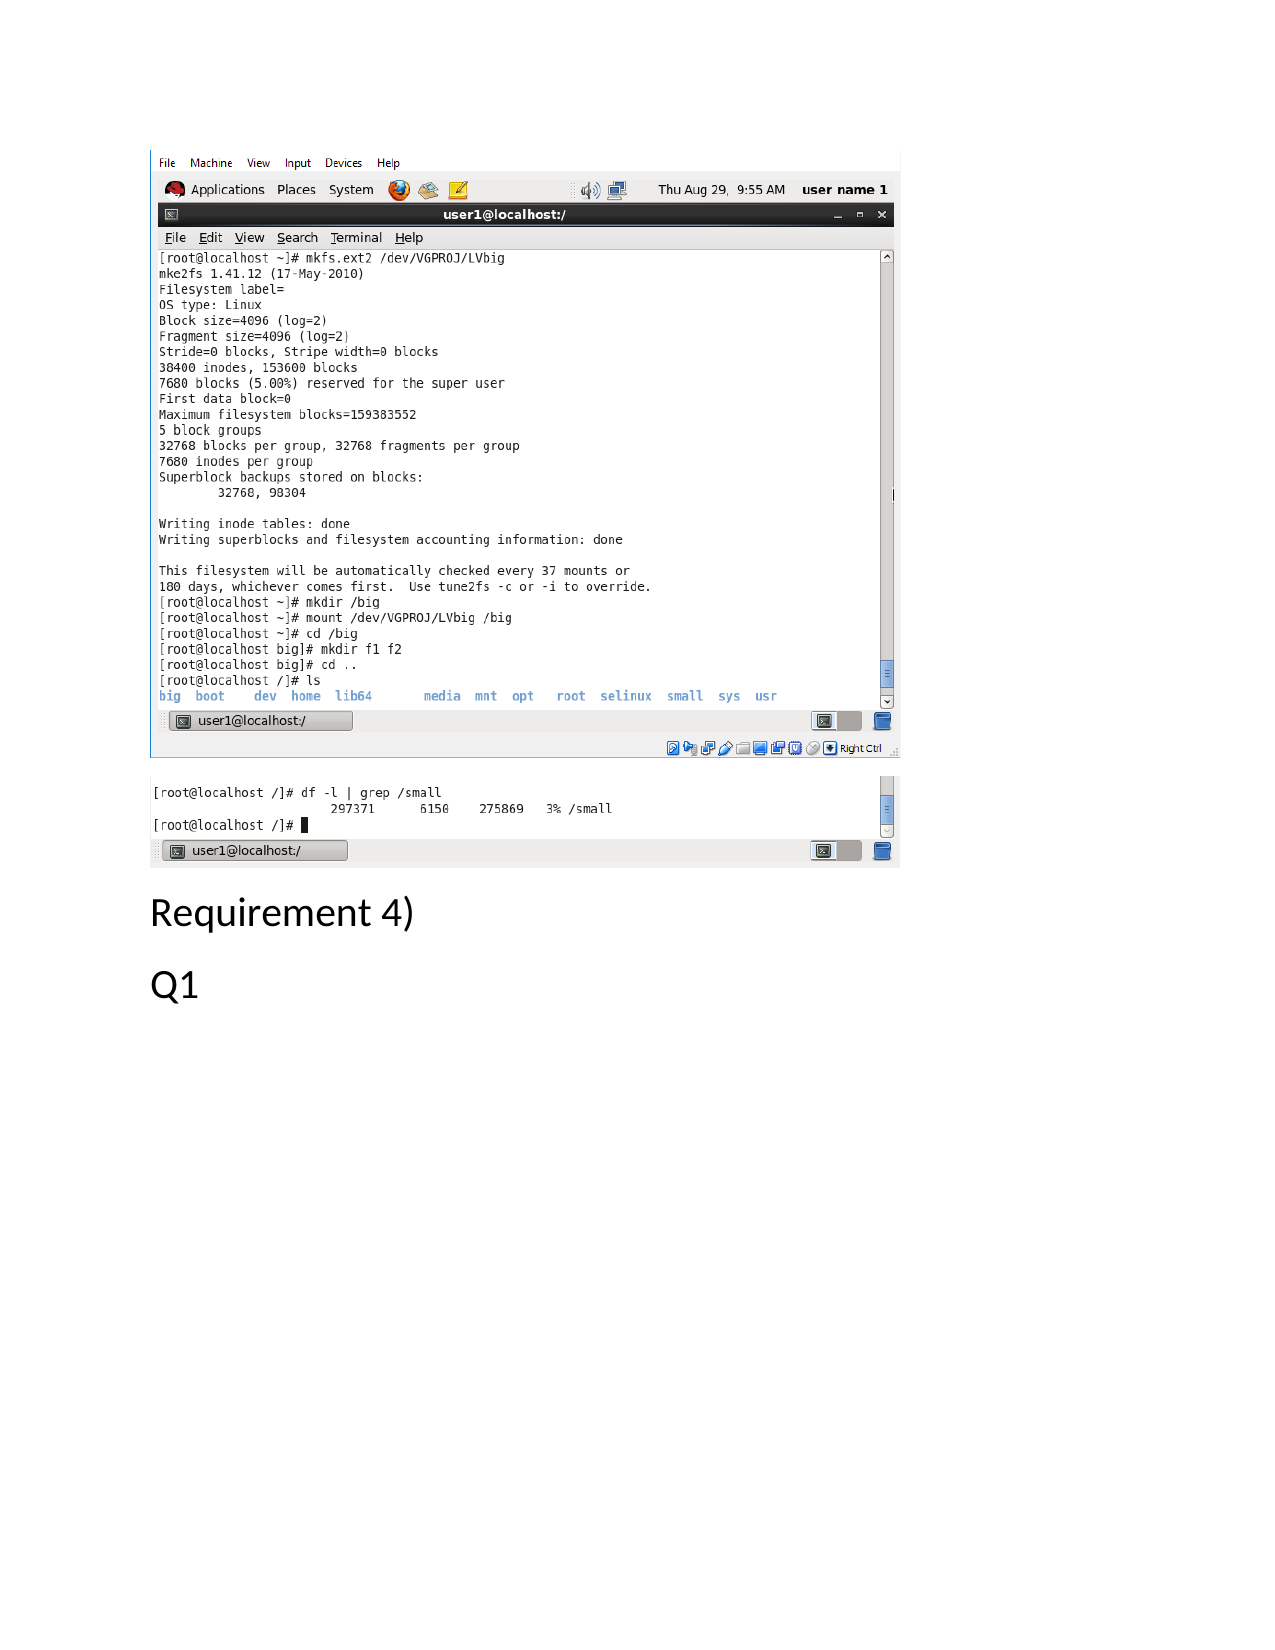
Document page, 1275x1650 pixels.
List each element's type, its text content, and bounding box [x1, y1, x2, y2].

picture [150, 776, 901, 868]
picture [150, 150, 901, 758]
text Q1 [150, 958, 1125, 1008]
text Requirement 4) [150, 886, 1125, 937]
